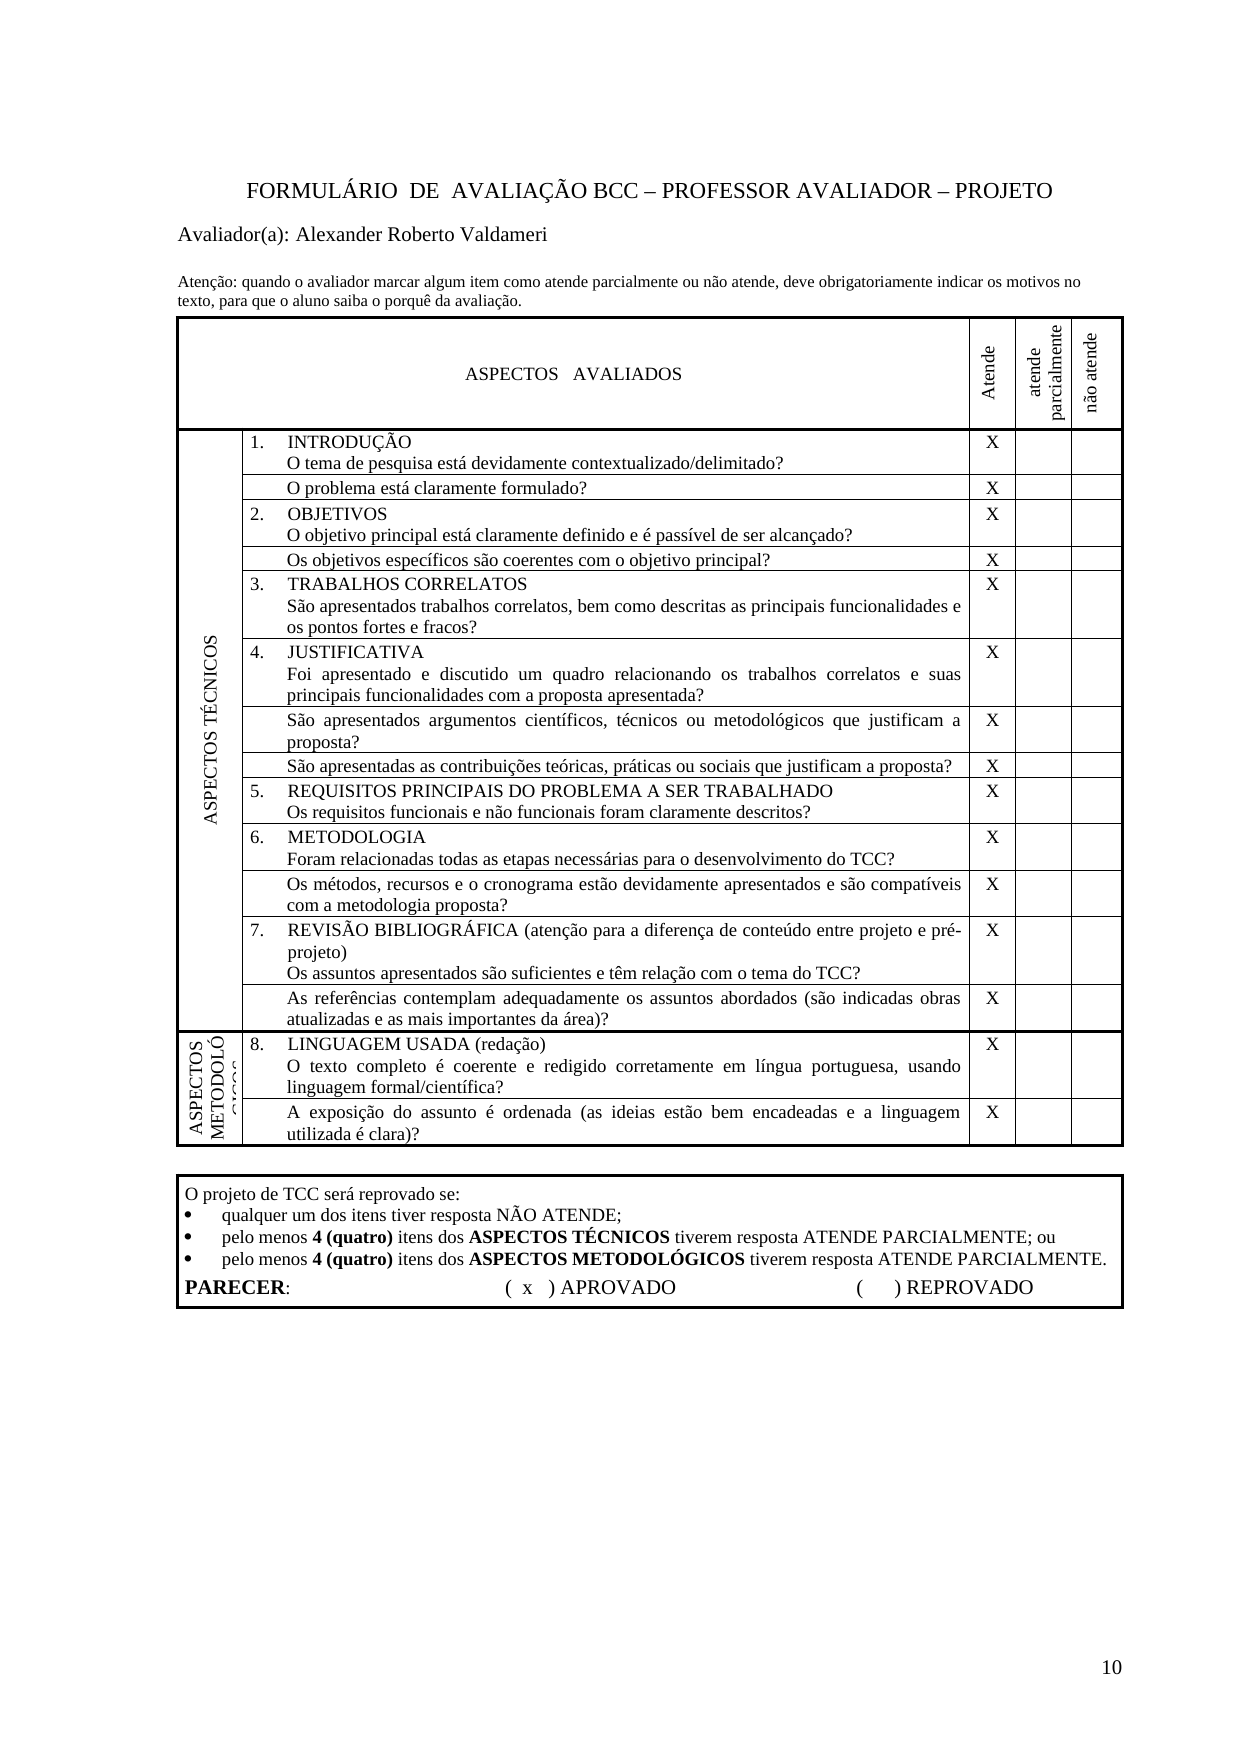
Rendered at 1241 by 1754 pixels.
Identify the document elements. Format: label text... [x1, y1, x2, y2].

table_cell [1072, 639, 1121, 706]
table_cell X [970, 475, 1015, 499]
table_cell [1072, 571, 1121, 638]
table_cell X [970, 778, 1015, 823]
table_cell Os métodos, recursos e o cronograma estão devidamente apresentados e são compatíveis com a metodologia proposta? [243, 871, 969, 916]
table_cell O problema está claramente formulado? [243, 475, 969, 499]
table_cell [1072, 1099, 1121, 1144]
table_cell X [970, 500, 1015, 546]
table_cell [1016, 431, 1071, 474]
table_header O projeto de TCC será reprovado se: qualquer um dos itens tiver resposta NÃO ATENDE; pelo menos 4 (quatro) itens dos ASPECTOS TÉCNICOS tiverem resposta ATENDE PARCIALMENTE; ou pelo menos 4 (quatro) itens dos ASPECTOS METODOLÓGICOS tiverem resposta ATENDE PARCIALMENTE. [179, 1177, 1121, 1269]
table_cell [1016, 1099, 1071, 1144]
table_cell [1016, 778, 1071, 823]
table_cell [1072, 871, 1121, 916]
table_cell X [970, 707, 1015, 752]
table_cell PARECER: [179, 1269, 413, 1306]
table_cell [1016, 500, 1071, 546]
table_cell X [970, 571, 1015, 638]
table_cell [1072, 753, 1121, 777]
text FORMULÁRIO DE avaliação BCC – PROFESSOR AVALIADOR – projeto [177, 177, 1122, 203]
table_cell São apresentadas as contribuições teóricas, práticas ou sociais que justificam a proposta? [243, 753, 969, 777]
table_cell X [970, 917, 1015, 984]
table_cell [1016, 985, 1071, 1030]
table_cell [1016, 639, 1071, 706]
table_cell [1016, 547, 1071, 570]
table_cell REQUISITOS PRINCIPAIS DO PROBLEMA A SER TRABALHADO Os requisitos funcionais e não funcionais foram claramente descritos? [243, 778, 969, 823]
table_cell [1072, 985, 1121, 1030]
table_cell [1072, 475, 1121, 499]
text Avaliador(a): Alexander Roberto Valdameri [177, 222, 1122, 246]
table_cell [1072, 1033, 1121, 1098]
table_cell X [970, 753, 1015, 777]
table_cell METODOLOGIA Foram relacionadas todas as etapas necessárias para o desenvolvimento do TCC? [243, 824, 969, 869]
table_cell ( x ) APROVADO [413, 1269, 767, 1306]
table_cell X [970, 871, 1015, 916]
table_cell ASPECTOS TÉCNICOS [179, 431, 242, 1030]
table_cell OBJETIVOS O objetivo principal está claramente definido e é passível de ser alcançado? [243, 500, 969, 546]
table_cell A exposição do assunto é ordenada (as ideias estão bem encadeadas e a linguagem utilizada é clara)? [243, 1099, 969, 1144]
table_cell INTRODUÇÃO O tema de pesquisa está devidamente contextualizado/delimitado? [243, 431, 969, 474]
table_cell LINGUAGEM USADA (redação) O texto completo é coerente e redigido corretamente em língua portuguesa, usando linguagem formal/científica? [243, 1033, 969, 1098]
table_cell REVISÃO BIBLIOGRÁFICA (atenção para a diferença de conteúdo entre projeto e pré-projeto) Os assuntos apresentados são suficientes e têm relação com o tema do TCC? [243, 917, 969, 984]
table_header ASPECTOS AVALIADOS [179, 319, 969, 427]
table_cell [1016, 707, 1071, 752]
table_cell JUSTIFICATIVA Foi apresentado e discutido um quadro relacionando os trabalhos correlatos e suas principais funcionalidades com a proposta apresentada? [243, 639, 969, 706]
table_header não atende [1072, 319, 1121, 427]
table_cell [1016, 753, 1071, 777]
table_cell X [970, 1033, 1015, 1098]
table_cell X [970, 1099, 1015, 1144]
table_cell [1072, 431, 1121, 474]
table_cell [1016, 1033, 1071, 1098]
table_cell TRABALHOS CORRELATOS São apresentados trabalhos correlatos, bem como descritas as principais funcionalidades e os pontos fortes e fracos? [243, 571, 969, 638]
table_cell [1072, 778, 1121, 823]
table_cell São apresentados argumentos científicos, técnicos ou metodológicos que justificam a proposta? [243, 707, 969, 752]
text Atenção: quando o avaliador marcar algum item como atende parcialmente ou não atende, deve obrigatoriamente indicar os motivos no texto, para que o aluno saiba o porquê da avaliação. [177, 271, 1122, 310]
table_cell X [970, 824, 1015, 869]
table_cell [1072, 500, 1121, 546]
table_cell As referências contemplam adequadamente os assuntos abordados (são indicadas obras atualizadas e as mais importantes da área)? [243, 985, 969, 1030]
table_cell Os objetivos específicos são coerentes com o objetivo principal? [243, 547, 969, 570]
table_header atende parcialmente [1016, 319, 1071, 427]
table_cell ( ) REPROVADO [768, 1269, 1121, 1306]
table_cell [1016, 571, 1071, 638]
table_cell [1016, 917, 1071, 984]
table_cell [1072, 824, 1121, 869]
table_cell ASPECTOS METODOLÓGICOS [179, 1033, 242, 1144]
table_cell [1016, 871, 1071, 916]
table_cell X [970, 639, 1015, 706]
table_cell [1072, 707, 1121, 752]
table_cell [1016, 824, 1071, 869]
table_cell [1016, 475, 1071, 499]
table_header Atende [970, 319, 1015, 427]
table_cell [1072, 917, 1121, 984]
table_cell X [970, 985, 1015, 1030]
table_cell X [970, 547, 1015, 570]
table_cell [1072, 547, 1121, 570]
table_cell X [970, 431, 1015, 474]
